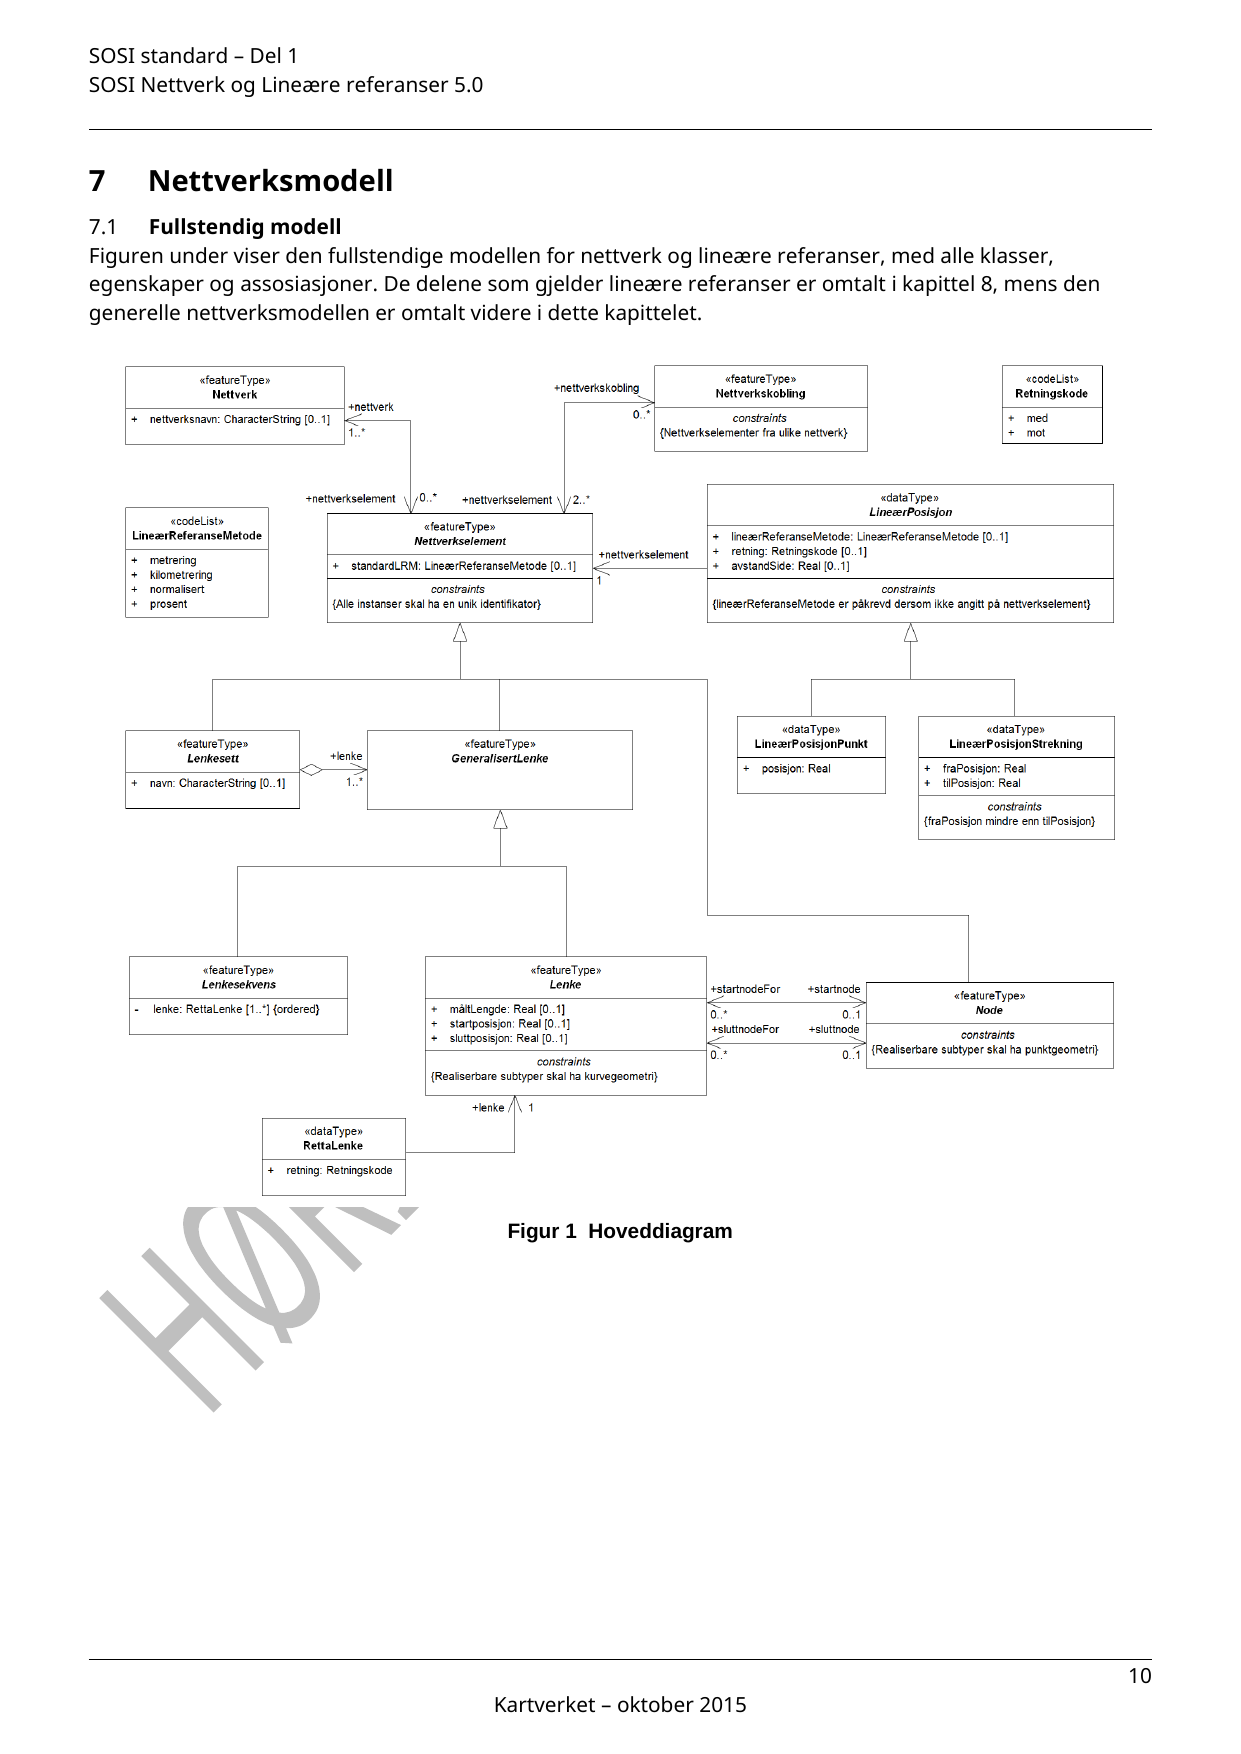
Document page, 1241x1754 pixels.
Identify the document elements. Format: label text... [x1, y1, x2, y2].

subtitle Nettverksmodell [89, 160, 1152, 200]
text Figur 1 Hoveddiagram [89, 1219, 1152, 1243]
subtitle Fullstendig modell [89, 212, 1152, 241]
picture [114, 354, 1126, 1207]
text Figuren under viser den fullstendige modellen for nettverk og lineære referanser, med alle klasser, egenskaper og assosiasjoner. De delene som gjelder lineære referanser er omtalt i kapittel 8, mens den generelle nettverksmodellen er omtalt videre i dette kapittelet. [89, 241, 1152, 326]
